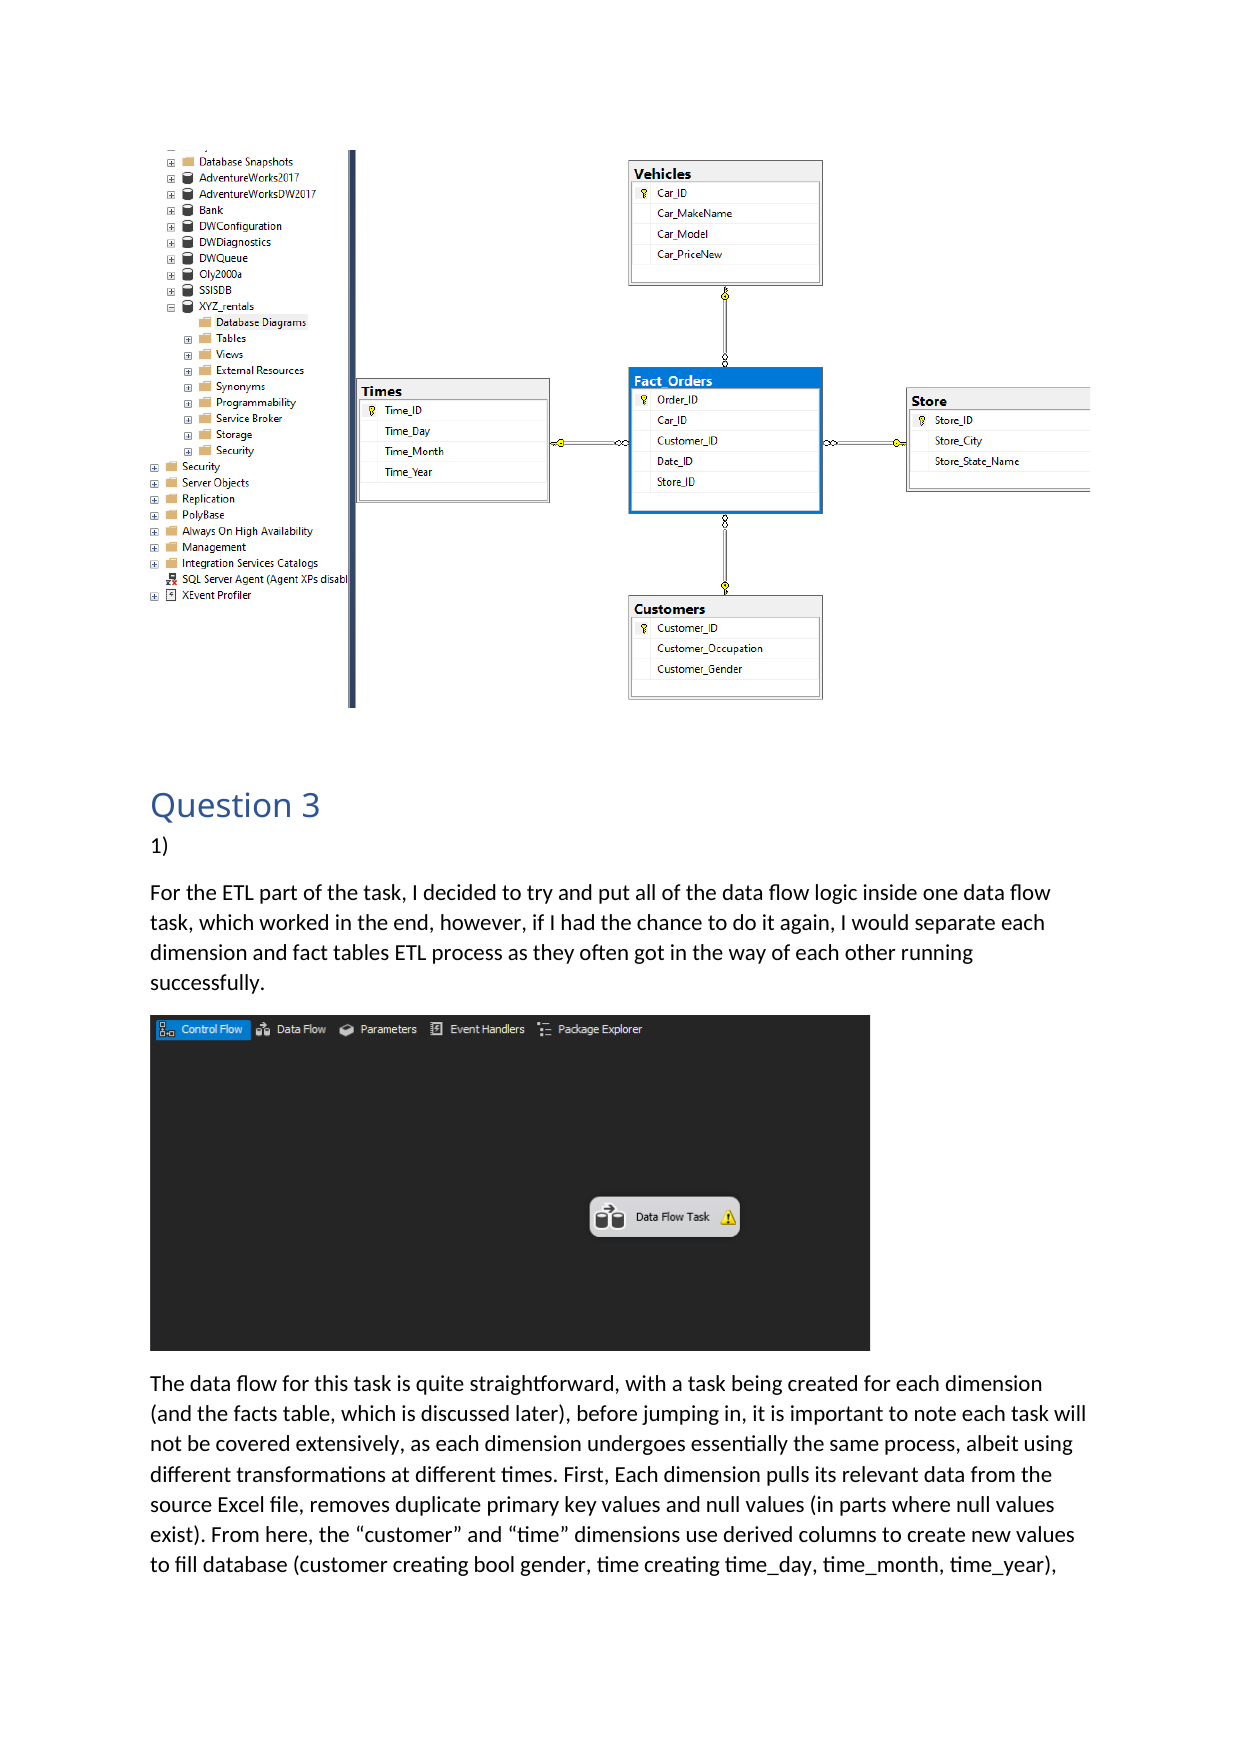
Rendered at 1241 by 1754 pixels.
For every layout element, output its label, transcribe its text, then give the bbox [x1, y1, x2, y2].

text 1) [150, 831, 1090, 859]
subtitle Question 3 [150, 782, 1090, 827]
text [150, 1369, 1090, 1578]
text For the ETL part of the task, I decided to try and put all of the data flow logic inside one data flow task, which worked in the end, however, if I had the chance to do it again, I would separate each dimension and fact tables ETL process as they often got in the way of each other running successfully. [150, 878, 1090, 996]
picture [150, 1015, 871, 1351]
picture [150, 150, 1091, 708]
